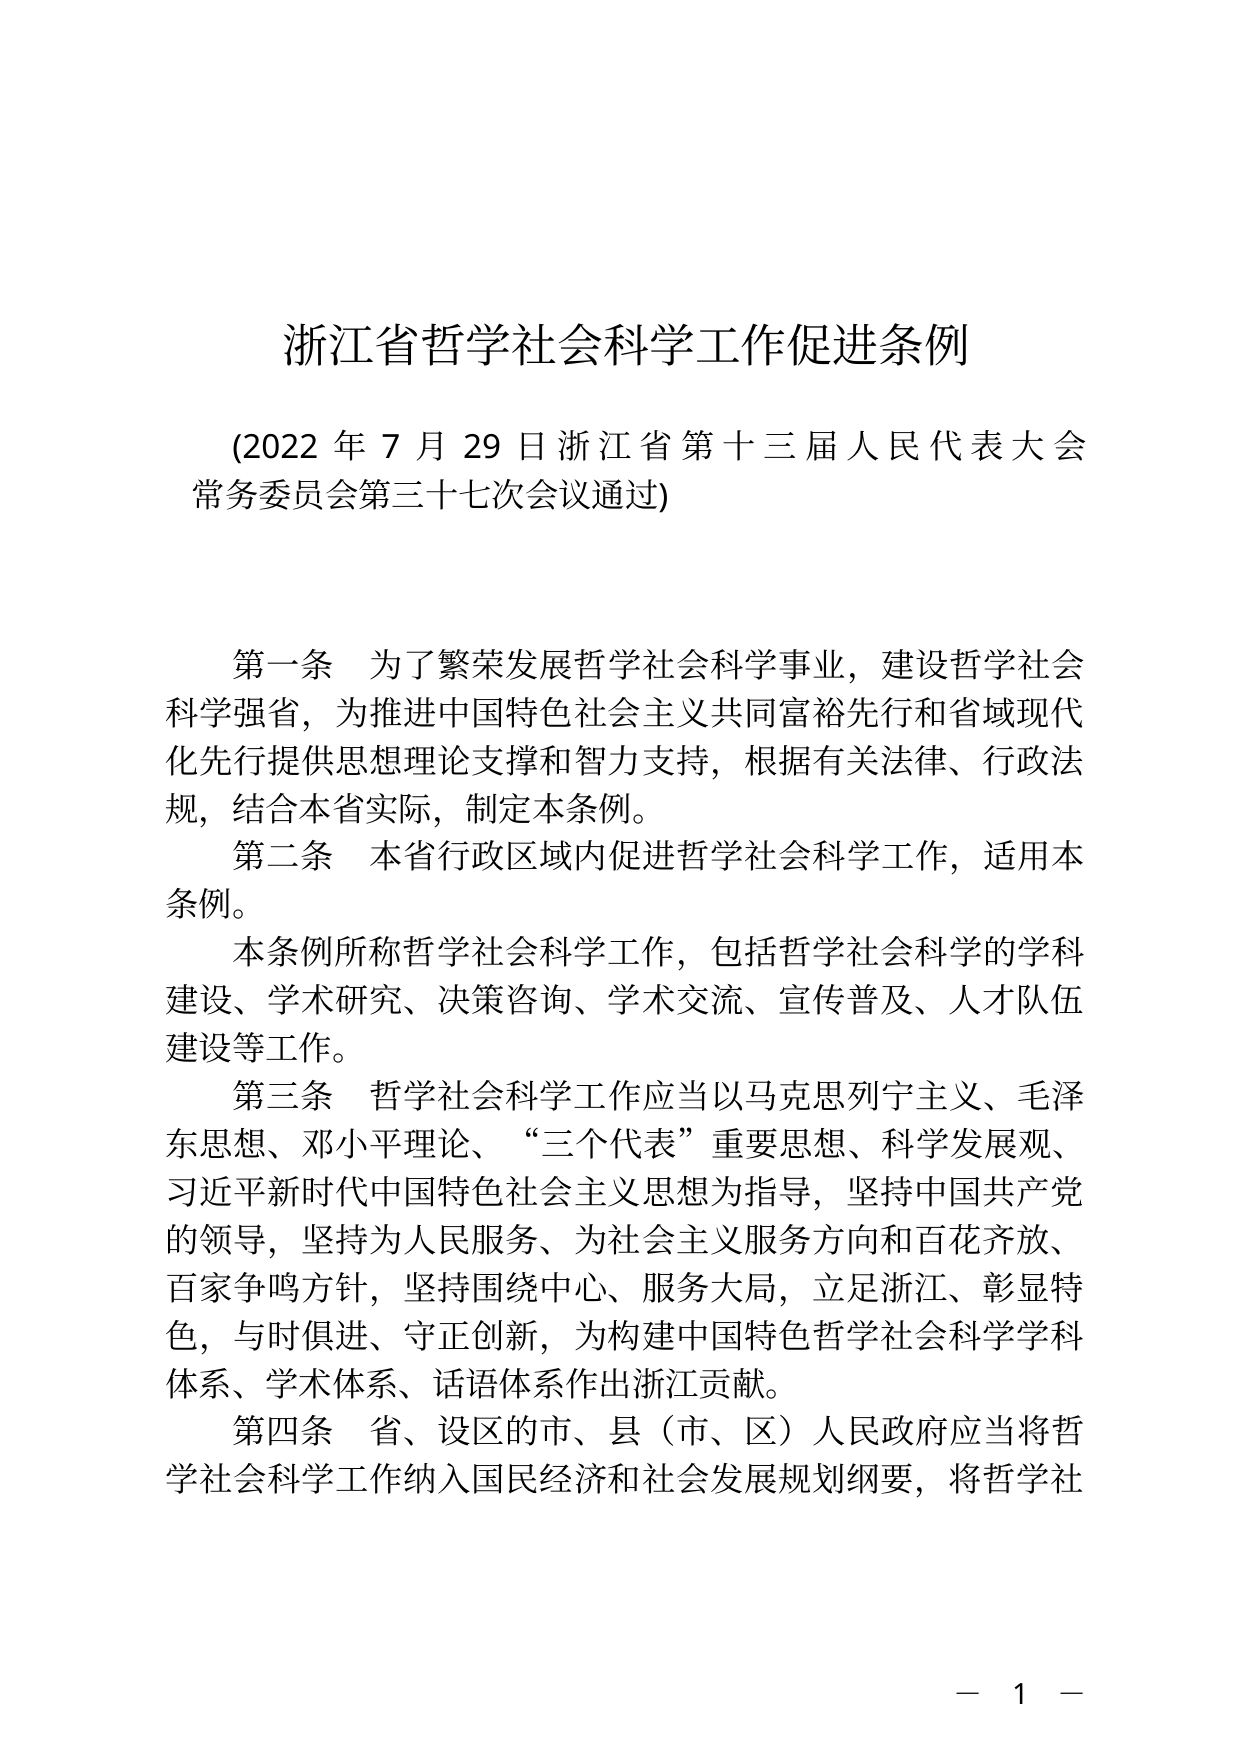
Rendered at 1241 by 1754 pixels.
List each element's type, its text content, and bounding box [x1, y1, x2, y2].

text 浙江省哲学社会科学工作促进条例 [165, 309, 1087, 375]
text 第一条 为了繁荣发展哲学社会科学事业，建设哲学社会科学强省，为推进中国特色社会主义共同富裕先行和省域现代化先行提供思想理论支撑和智力支持，根据有关法律、行政法规，结合本省实际，制定本条例。 [165, 639, 1087, 831]
text 本条例所称哲学社会科学工作，包括哲学社会科学的学科建设、学术研究、决策咨询、学术交流、宣传普及、人才队伍建设等工作。 [165, 926, 1087, 1070]
text 第三条 哲学社会科学工作应当以马克思列宁主义、毛泽东思想、邓小平理论、“三个代表”重要思想、科学发展观、习近平新时代中国特色社会主义思想为指导，坚持中国共产党的领导，坚持为人民服务、为社会主义服务方向和百花齐放、百家争鸣方针，坚持围绕中心、服务大局，立足浙江、彰显特色，与时俱进、守正创新，为构建中国特色哲学社会科学学科体系、学术体系、话语体系作出浙江贡献。 [165, 1070, 1087, 1406]
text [165, 1406, 1087, 1501]
text 第二条 本省行政区域内促进哲学社会科学工作，适用本条例。 [165, 831, 1087, 926]
text (2022年7月29日浙江省第十三届人民代表大会 常务委员会第三十七次会议通过) [165, 421, 1087, 517]
